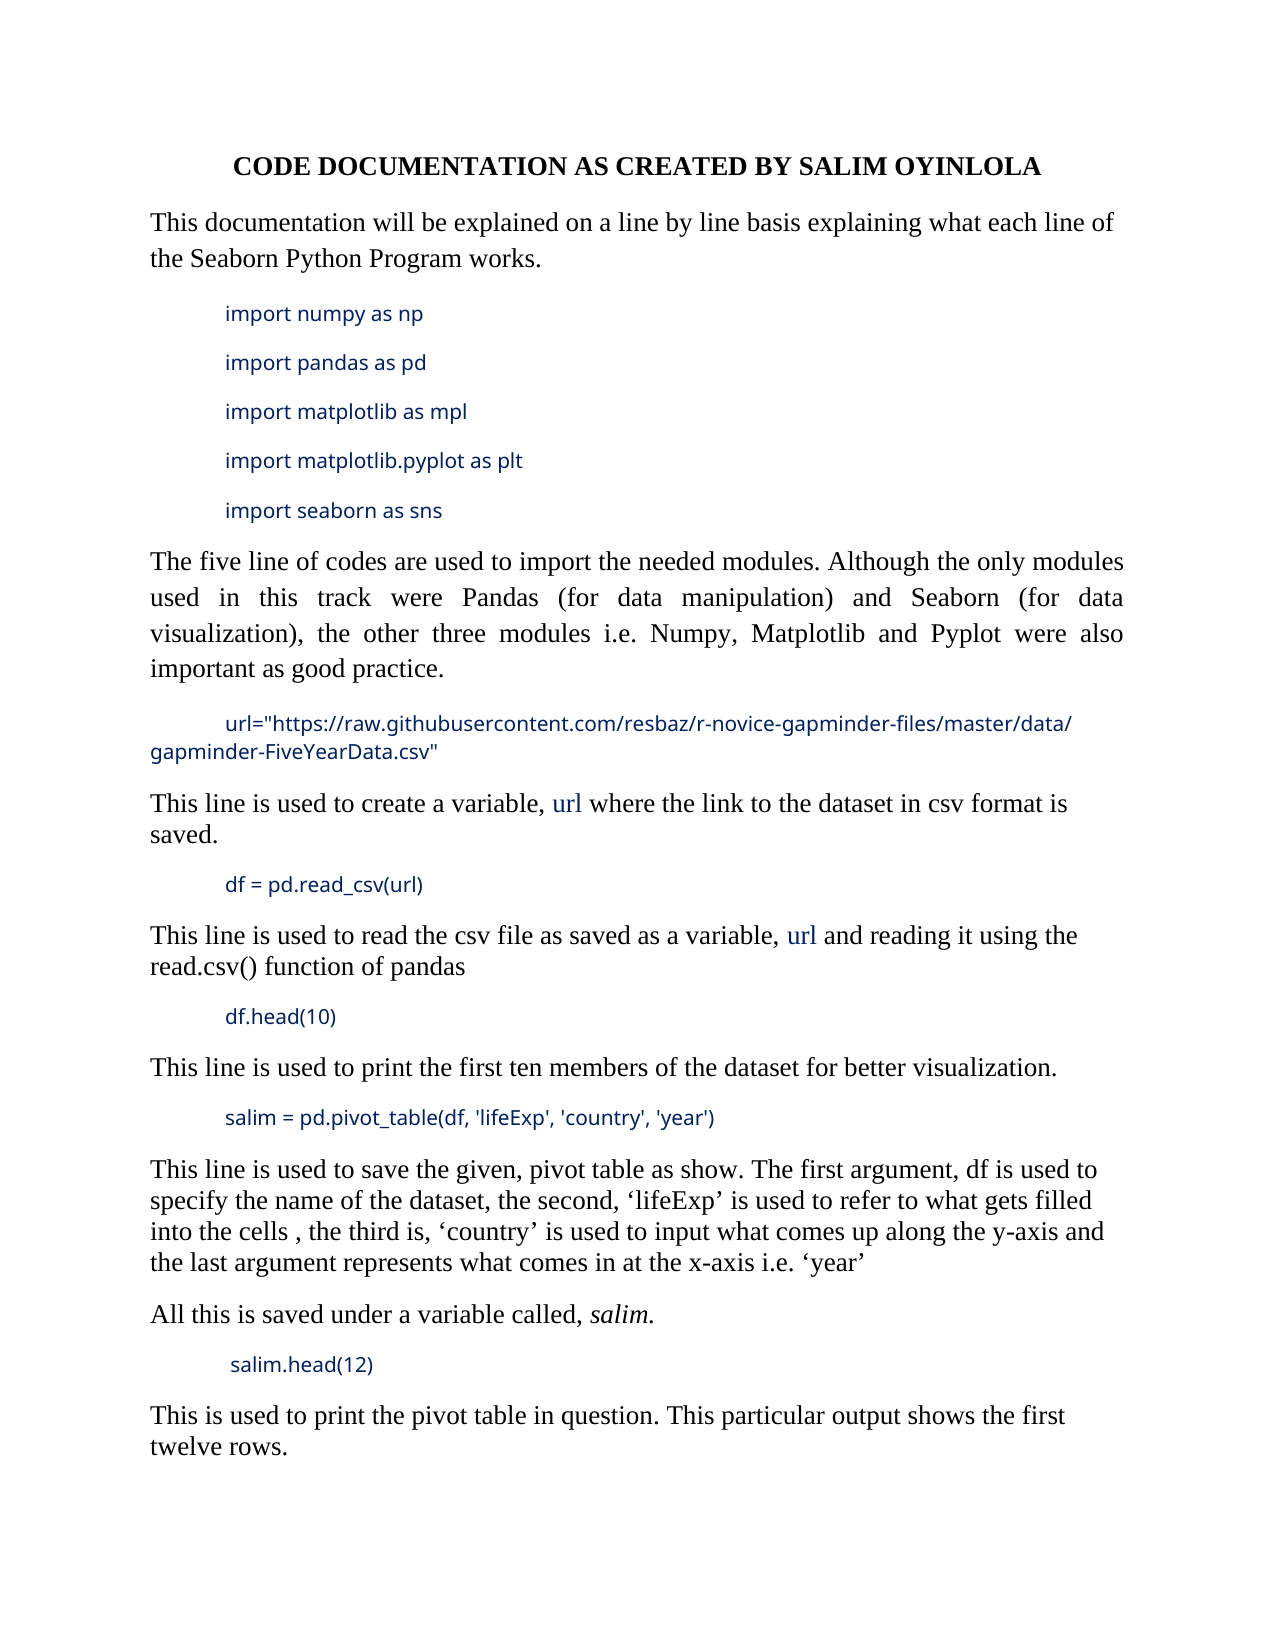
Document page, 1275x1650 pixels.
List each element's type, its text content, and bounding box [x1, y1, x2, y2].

text This line is used to print the first ten members of the dataset for better visualization. [150, 1051, 1125, 1083]
text This documentation will be explained on a line by line basis explaining what each line of the Seaborn Python Program works. [150, 207, 1125, 273]
text salim = pd.pivot_table(df, 'lifeExp', 'country', 'year') [150, 1103, 1125, 1132]
text df = pd.read_csv(url) [150, 870, 1125, 898]
text This line is used to read the csv file as saved as a variable, url and reading it using the read.csv() function of pandas [150, 919, 1125, 981]
text import matplotlib.pyplot as plt [225, 447, 1125, 475]
text import pandas as pd [150, 348, 1125, 377]
text This is used to print the pivot table in question. This particular output shows the first twelve rows. [150, 1399, 1125, 1462]
text The five line of codes are used to import the needed modules. Although the only modules used in this track were Pandas (for data manipulation) and Seaborn (for data visualization), the other three modules i.e. Numpy, Matplotlib and Pyplot were also important as good practice. [150, 545, 1125, 683]
text url="https://raw.githubusercontent.com/resbaz/r-novice-gapminder-files/master/data/gapminder-FiveYearData.csv" [150, 709, 1125, 766]
text All this is saved under a variable called, salim. [150, 1298, 1125, 1329]
text import matplotlib as mpl [150, 397, 1125, 426]
text df.head(10) [150, 1002, 1125, 1031]
text CODE DOCUMENTATION AS CREATED BY SALIM OYINLOLA [150, 150, 1125, 181]
text import numpy as np [150, 299, 1125, 327]
text This line is used to create a variable, url where the link to the dataset in csv format is saved. [150, 787, 1125, 849]
text import seaborn as sns [225, 496, 1125, 524]
text This line is used to save the given, pivot table as show. The first argument, df is used to specify the name of the dataset, the second, ‘lifeExp’ is used to refer to what gets filled into the cells , the third is, ‘country’ is used to input what comes up along the y-axis and the last argument represents what comes in at the x-axis i.e. ‘year’ [150, 1153, 1125, 1277]
text salim.head(12) [150, 1350, 1125, 1378]
